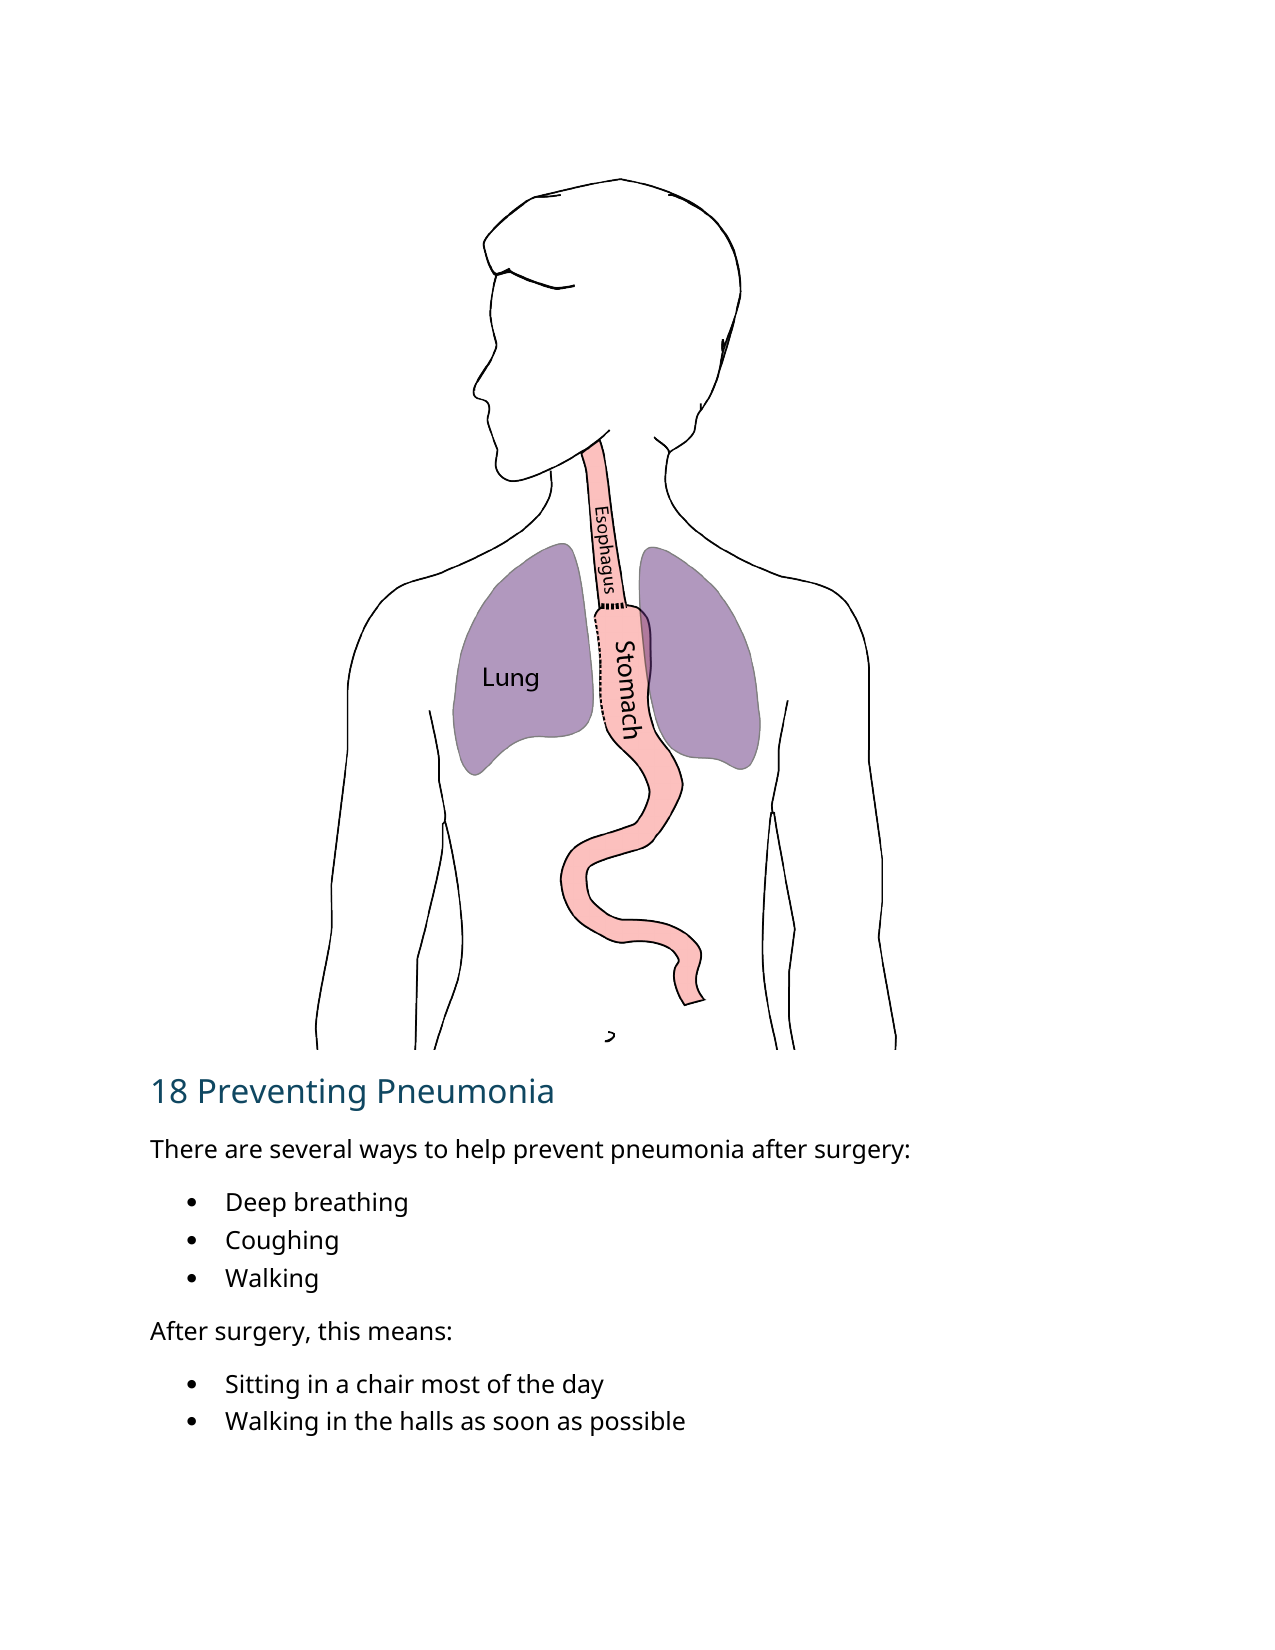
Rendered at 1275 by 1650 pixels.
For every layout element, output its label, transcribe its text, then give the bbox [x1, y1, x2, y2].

list Sitting in a chair most of the day [187, 1366, 1125, 1400]
text There are several ways to help prevent pneumonia after surgery: [150, 1132, 1125, 1166]
picture [168, 150, 1044, 1050]
list Deep breathing [187, 1185, 1125, 1219]
subtitle 18 Preventing Pneumonia [150, 1068, 1125, 1113]
list Coughing [187, 1223, 1125, 1257]
text After surgery, this means: [150, 1313, 1125, 1347]
list Walking [187, 1261, 1125, 1295]
list Walking in the halls as soon as possible [187, 1404, 1125, 1438]
